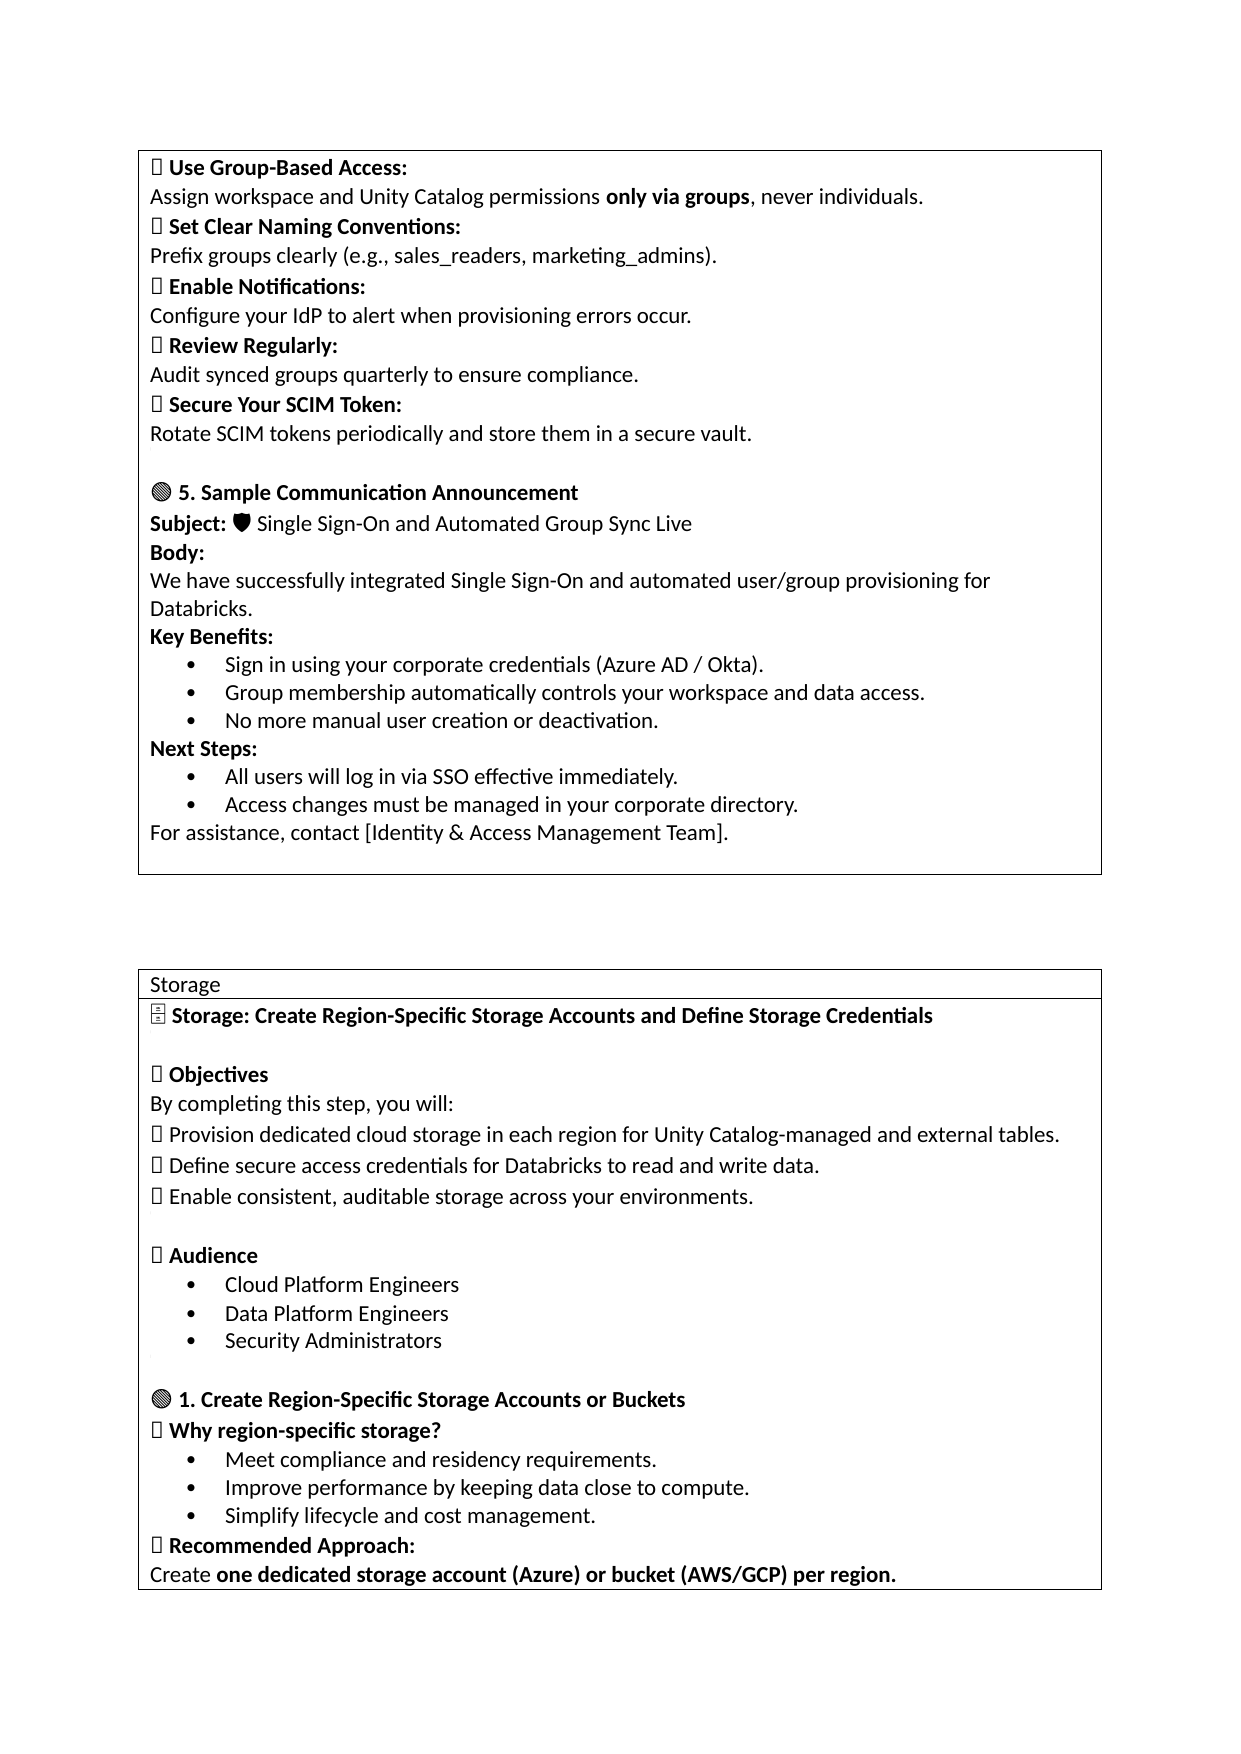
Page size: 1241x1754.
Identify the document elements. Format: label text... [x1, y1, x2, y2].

table_header Storage [139, 970, 1101, 998]
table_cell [139, 999, 1101, 1588]
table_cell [139, 151, 1101, 874]
